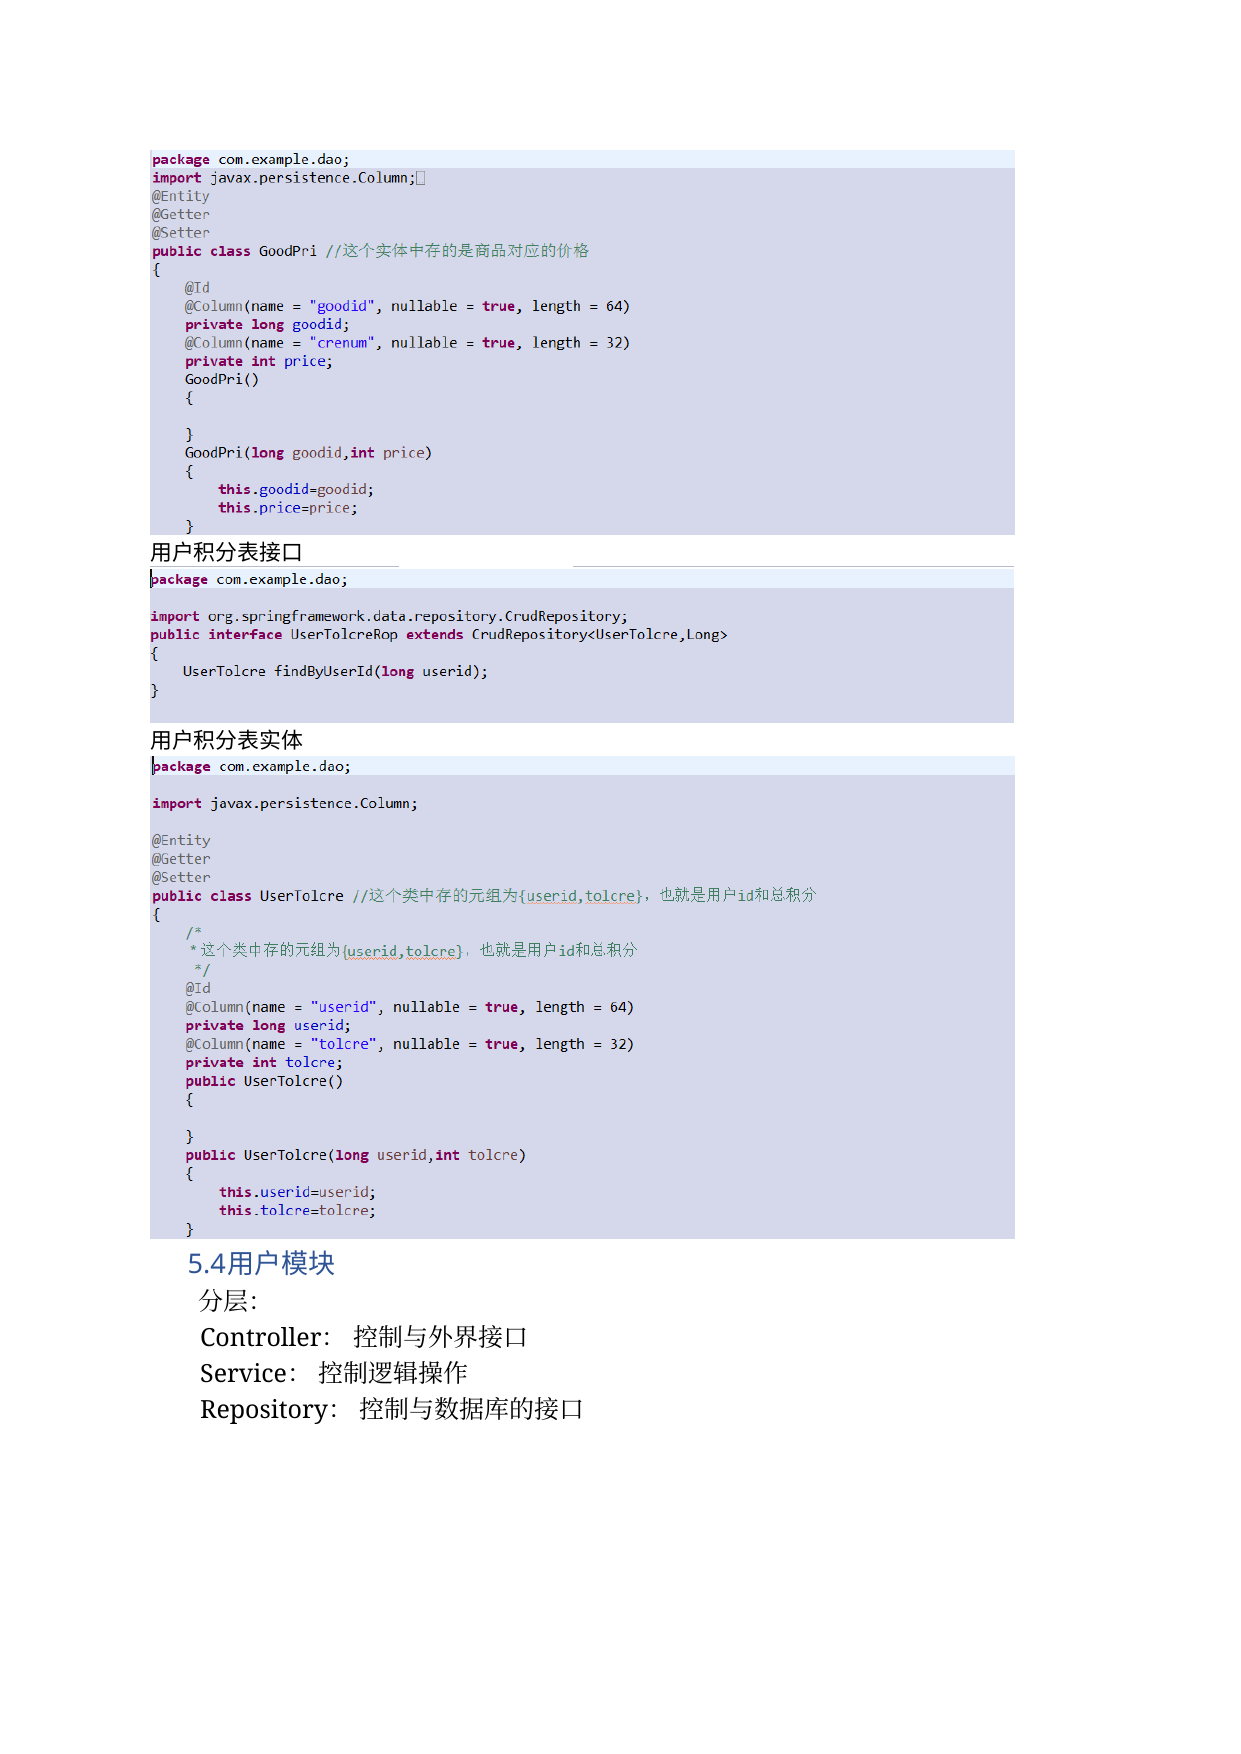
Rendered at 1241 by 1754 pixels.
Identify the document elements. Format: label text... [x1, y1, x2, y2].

text Repository： 控制与数据库的接口 [150, 1390, 1090, 1426]
picture [150, 566, 1014, 723]
picture [150, 150, 1015, 535]
text Controller： 控制与外界接口 [150, 1318, 1090, 1354]
text 用户积分表实体 [150, 723, 1090, 754]
picture [150, 754, 1015, 1239]
text Service： 控制逻辑操作 [150, 1354, 1090, 1390]
subtitle 用户模块 [187, 1242, 1090, 1282]
text 用户积分表接口 [150, 535, 1090, 567]
text 分层： [150, 1282, 1090, 1318]
